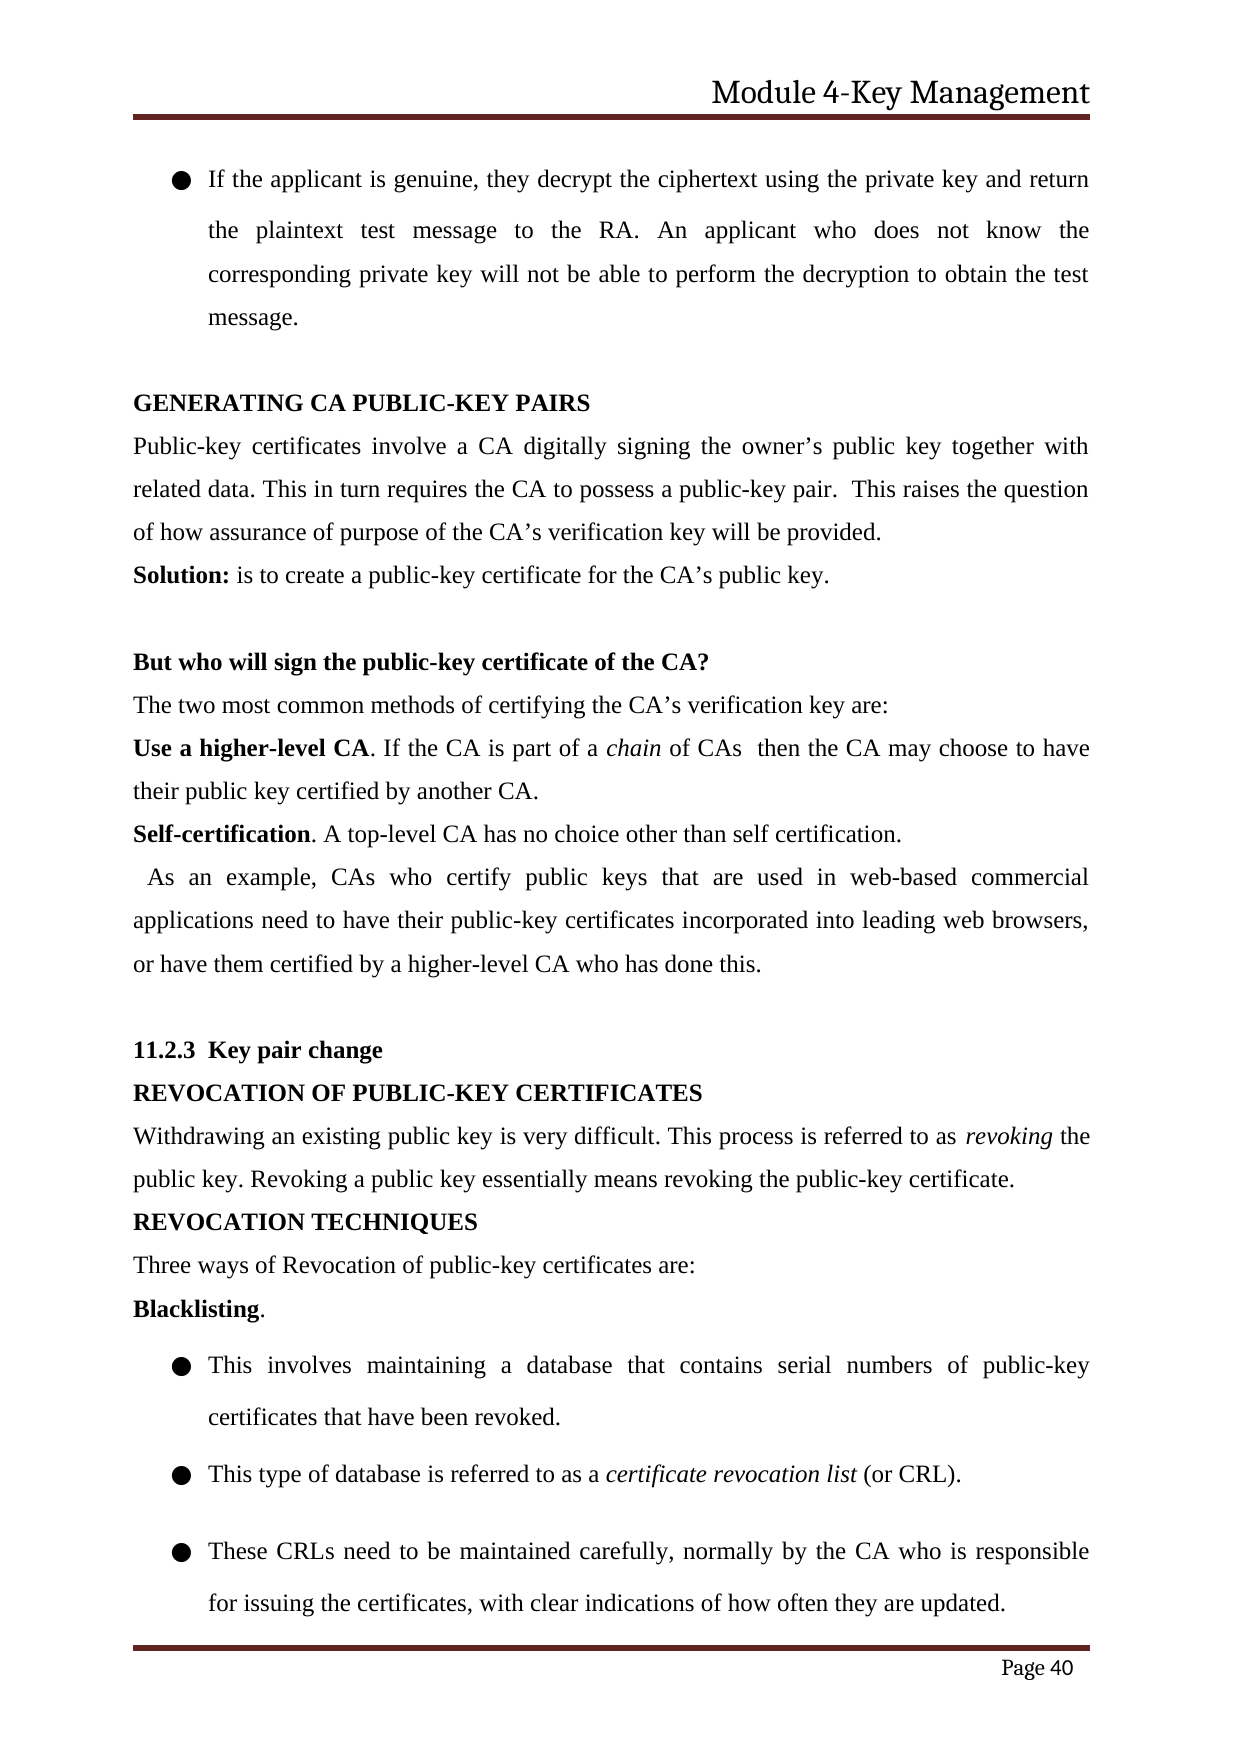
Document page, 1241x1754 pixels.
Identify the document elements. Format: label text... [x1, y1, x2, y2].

list This type of database is referred to as a certificate revocation list (or CRL). [170, 1446, 1090, 1497]
text REVOCATION OF PUBLIC-KEY CERTIFICATES [133, 1078, 1090, 1107]
list These CRLs need to be maintained carefully, normally by the CA who is responsible for issuing the certificates, with clear indications of how often they are updated. [170, 1522, 1090, 1617]
text Withdrawing an existing public key is very difficult. This process is referred to as revoking the public key. Revoking a public key essentially means revoking the public-key certificate. [133, 1121, 1090, 1193]
text Blacklisting. [133, 1294, 1090, 1322]
text Self-certification. A top-level CA has no choice other than self certification. [133, 819, 1090, 848]
text The two most common methods of certifying the CA’s verification key are: [133, 690, 1090, 719]
text GENERATING CA PUBLIC-KEY PAIRS [133, 388, 1090, 417]
text Three ways of Revocation of public-key certificates are: [133, 1251, 1090, 1279]
list If the applicant is genuine, they decrypt the ciphertext using the private key and return the plaintext test message to the RA. An applicant who does not know the corresponding private key will not be able to perform the decryption to obtain the test message. [170, 150, 1090, 331]
list This involves maintaining a database that contains serial numbers of public-key certificates that have been revoked. [170, 1337, 1090, 1431]
text But who will sign the public-key certificate of the CA? [133, 647, 1090, 676]
text Use a higher-level CA. If the CA is part of a chain of CAs then the CA may choose to have their public key certified by another CA. [133, 733, 1090, 805]
text 11.2.3 Key pair change [133, 1035, 1090, 1064]
text Solution: is to create a public-key certificate for the CA’s public key. [133, 561, 1090, 589]
text Public-key certificates involve a CA digitally signing the owner’s public key together with related data. This in turn requires the CA to possess a public-key pair. This raises the question of how assurance of purpose of the CA’s verification key will be provided. [133, 431, 1090, 546]
text REVOCATION TECHNIQUES [133, 1207, 1090, 1236]
text As an example, CAs who certify public keys that are used in web-based commercial applications need to have their public-key certificates incorporated into leading web browsers, or have them certified by a higher-level CA who has done this. [133, 862, 1090, 977]
